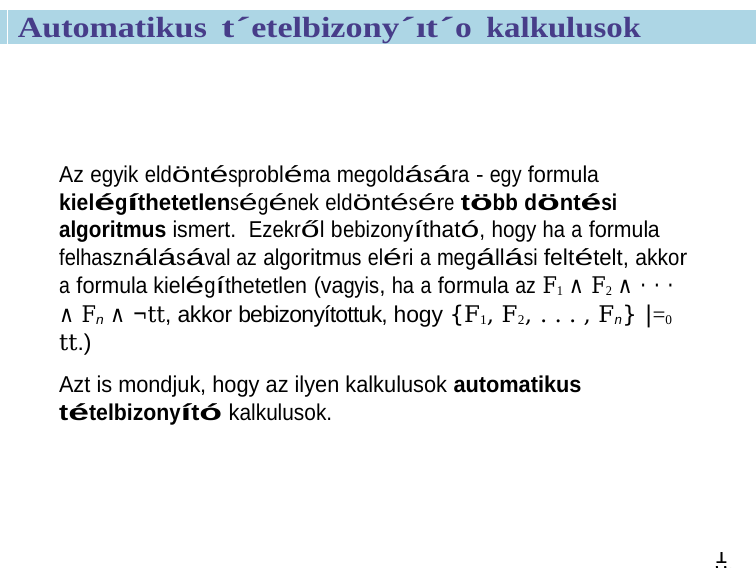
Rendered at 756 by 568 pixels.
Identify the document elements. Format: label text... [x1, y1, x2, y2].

text Azt is mondjuk, hogy az ilyen kalkulusok automatikus tételbizonyító kalkulusok. [59, 371, 583, 425]
text Az egyik eldöntésprobléma megoldására - egy formula kielégíthetetlenségének eldöntésére több döntési algoritmus ismert. Ezekről bebizonyítható, hogy ha a formula felhasználásával az algoritmus eléri a megállási feltételt, akkor a formula kielégíthetetlen (vagyis, ha a formula az F1 ∧ F2 ∧ · · · ∧ Fn ∧ ¬tt, akkor bebizonyítottuk, hogy {F1, F2, . . . , Fn} |=0 tt.) [59, 161, 694, 356]
